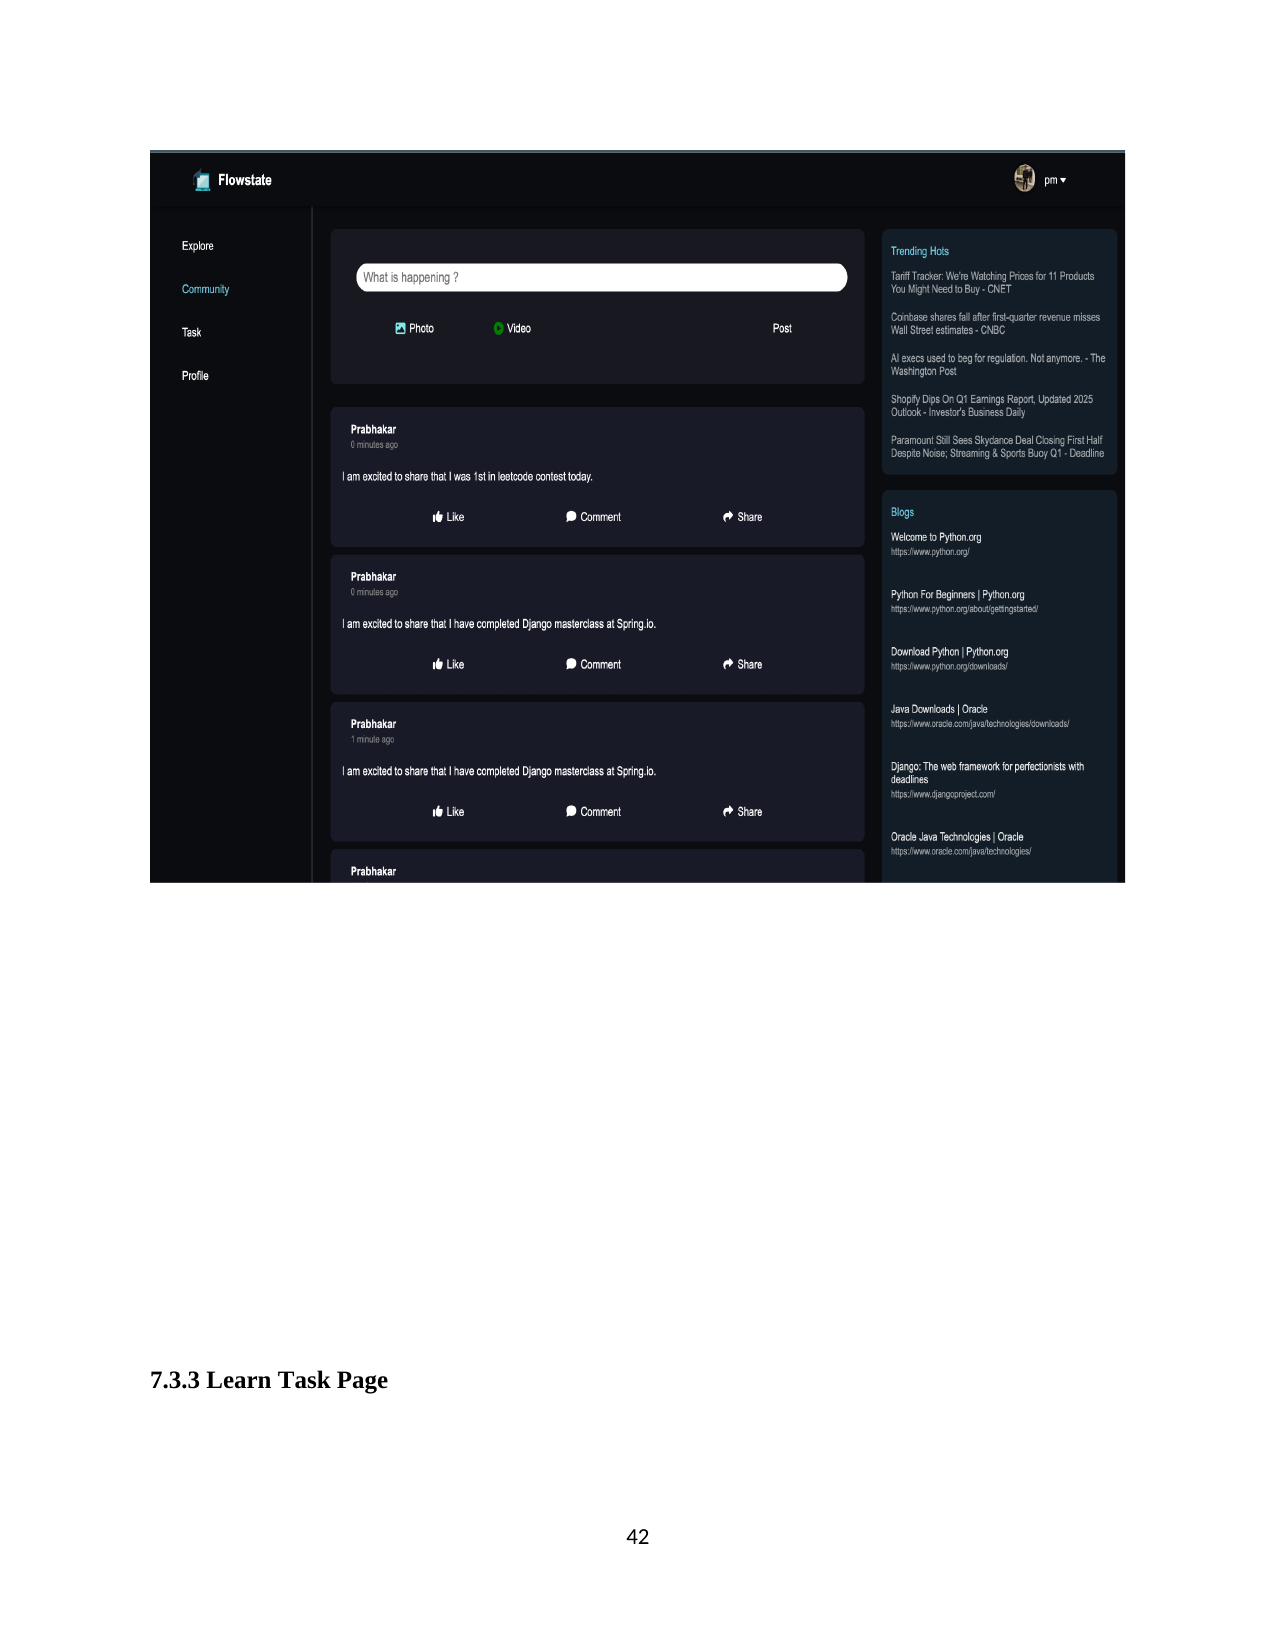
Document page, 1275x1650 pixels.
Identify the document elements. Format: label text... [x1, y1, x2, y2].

text 7.3.3 Learn Task Page [150, 1365, 1125, 1394]
picture [150, 150, 1125, 883]
